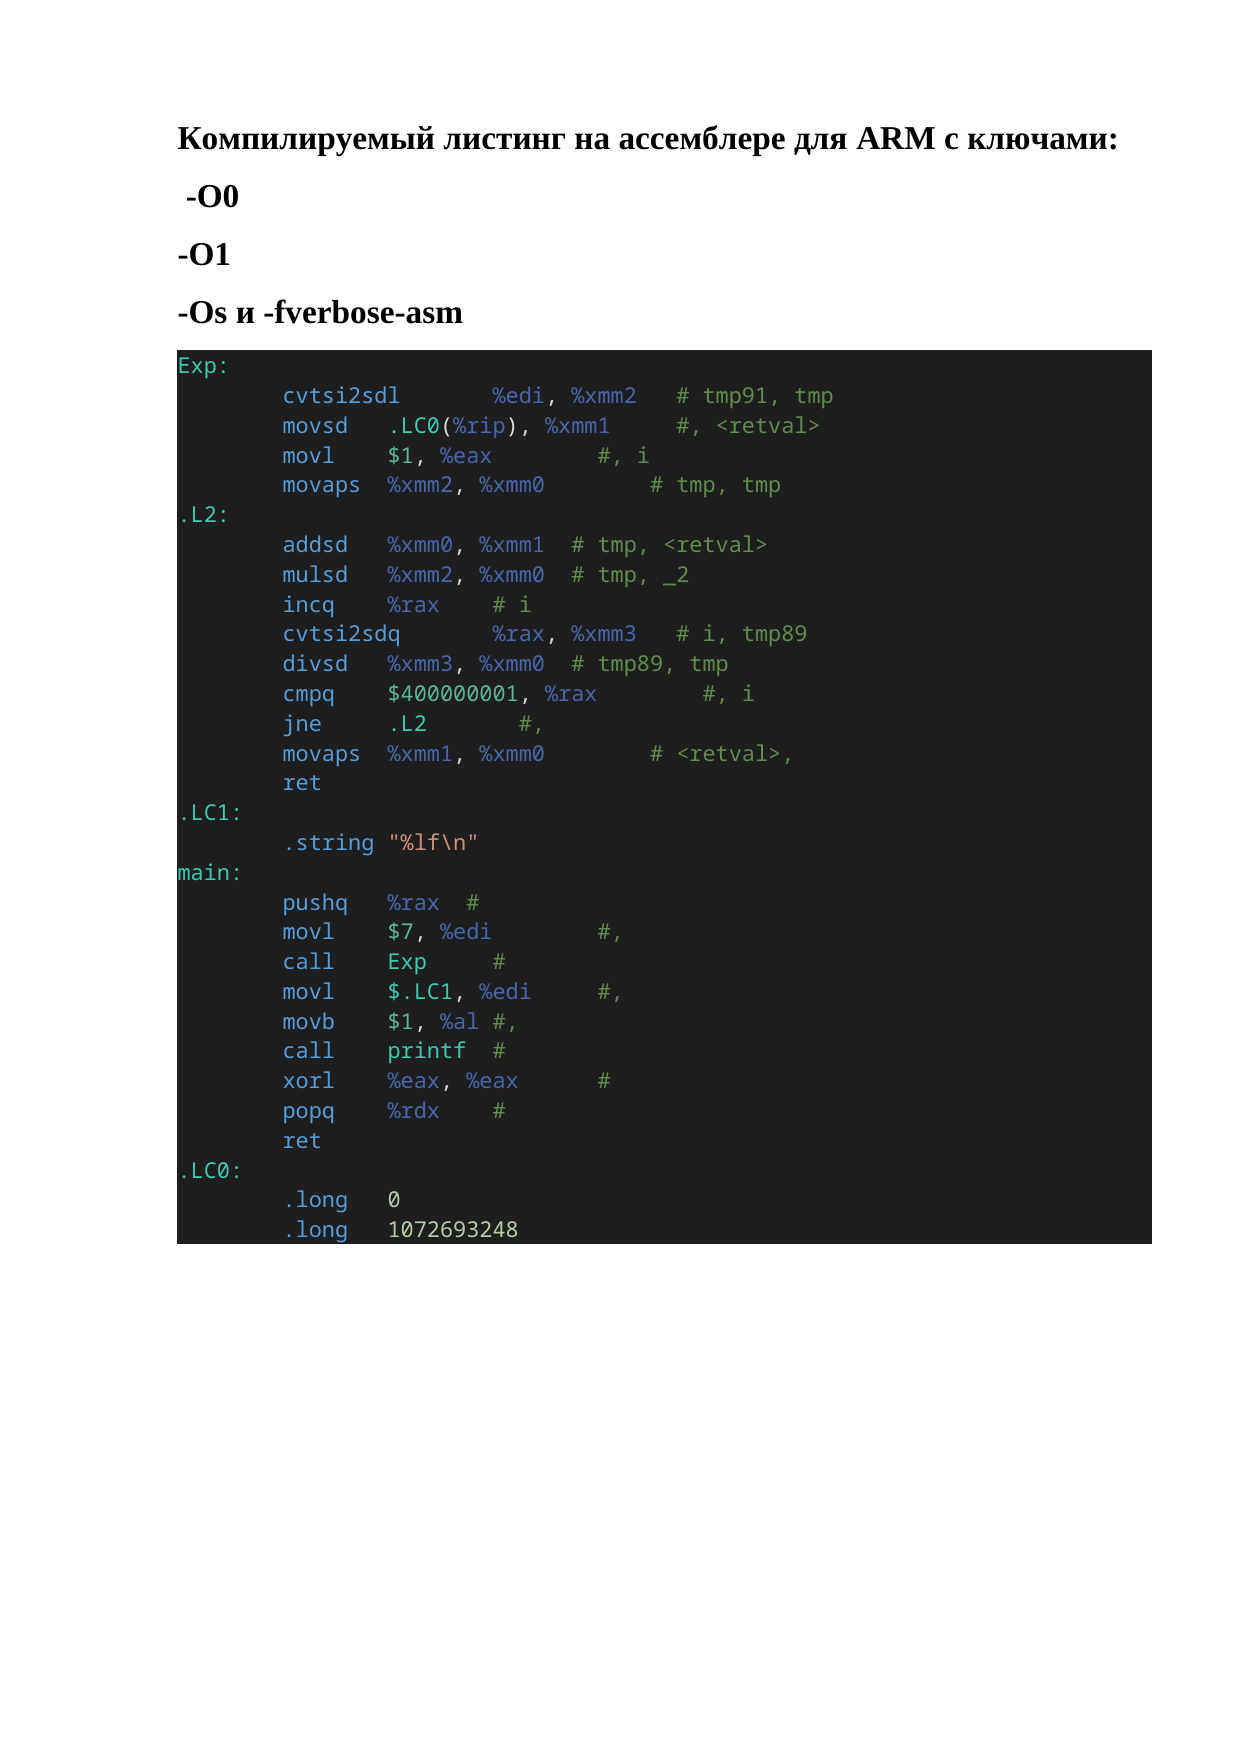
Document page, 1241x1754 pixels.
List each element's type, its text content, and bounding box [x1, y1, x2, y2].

text jne .L2 #, [177, 708, 1152, 737]
text movaps %xmm1, %xmm0 # <retval>, [177, 737, 1152, 767]
text cvtsi2sdl %edi, %xmm2 # tmp91, tmp [177, 380, 1152, 410]
text call Exp # [177, 946, 1152, 976]
text .L2: [177, 499, 1152, 529]
text cvtsi2sdq %rax, %xmm3 # i, tmp89 [177, 618, 1152, 648]
text .LC1: [177, 797, 1152, 827]
text .long 0 [177, 1184, 1152, 1214]
text -Os и -fverbose-asm [177, 292, 1152, 331]
text ret [177, 767, 1152, 797]
text .long 1072693248 [177, 1214, 1152, 1244]
text divsd %xmm3, %xmm0 # tmp89, tmp [177, 648, 1152, 678]
text movl $1, %eax #, i [177, 439, 1152, 469]
text movsd .LC0(%rip), %xmm1 #, <retval> [177, 410, 1152, 439]
text main: [177, 857, 1152, 886]
text -O1 [177, 234, 1152, 272]
text pushq %rax # [177, 886, 1152, 916]
text movaps %xmm2, %xmm0 # tmp, tmp [177, 469, 1152, 499]
text movl $.LC1, %edi #, [177, 976, 1152, 1006]
text incq %rax # i [177, 588, 1152, 618]
text call printf # [177, 1035, 1152, 1065]
text movl $7, %edi #, [177, 916, 1152, 946]
text -O0 [177, 176, 1152, 214]
text mulsd %xmm2, %xmm0 # tmp, _2 [177, 559, 1152, 588]
text movb $1, %al #, [177, 1006, 1152, 1035]
text addsd %xmm0, %xmm1 # tmp, <retval> [177, 529, 1152, 559]
text .string "%lf\n" [177, 827, 1152, 857]
text Компилируемый листинг на ассемблере для ARM с ключами: [177, 118, 1152, 156]
text .LC0: [177, 1154, 1152, 1184]
text cmpq $400000001, %rax #, i [177, 678, 1152, 708]
text ret [177, 1125, 1152, 1154]
text xorl %eax, %eax # [177, 1065, 1152, 1095]
text Exp: [177, 350, 1152, 380]
text popq %rdx # [177, 1095, 1152, 1125]
